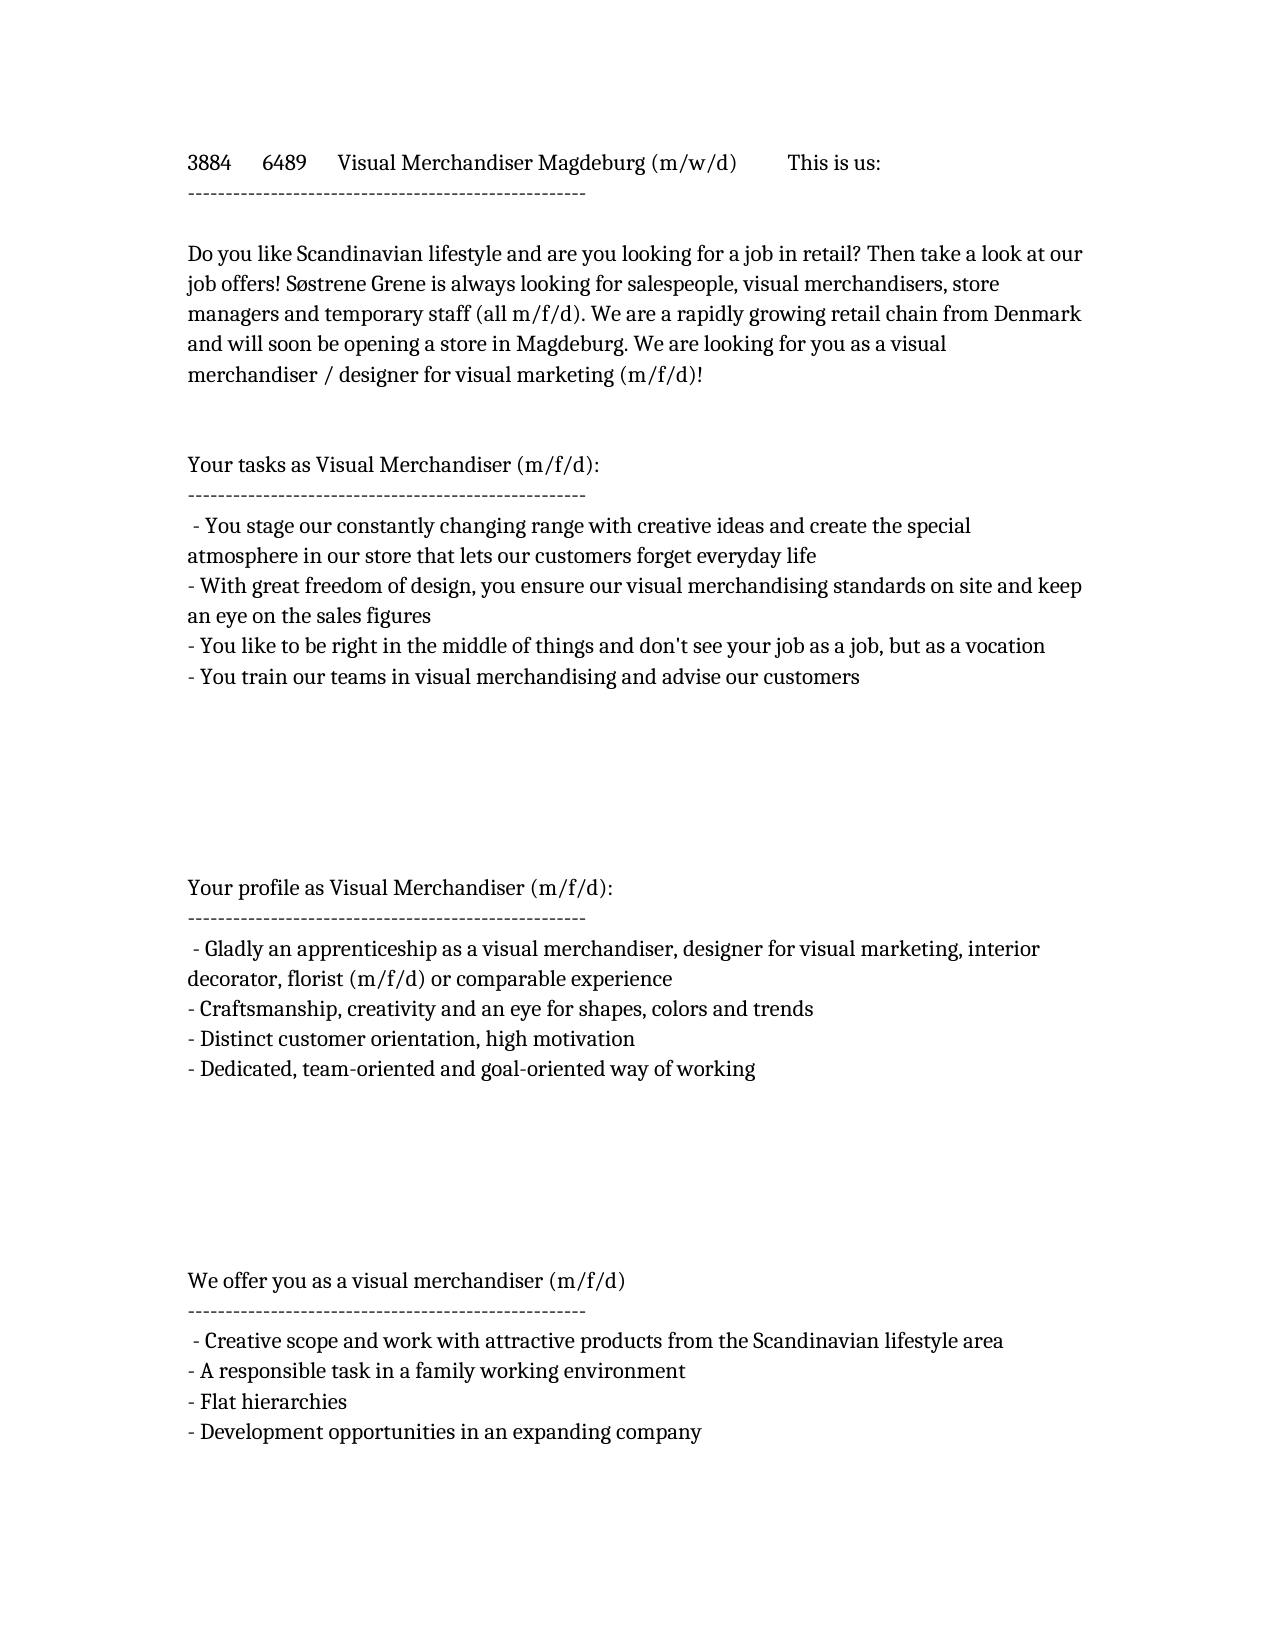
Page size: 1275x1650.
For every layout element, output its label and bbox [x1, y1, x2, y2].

text [187, 150, 1087, 1475]
